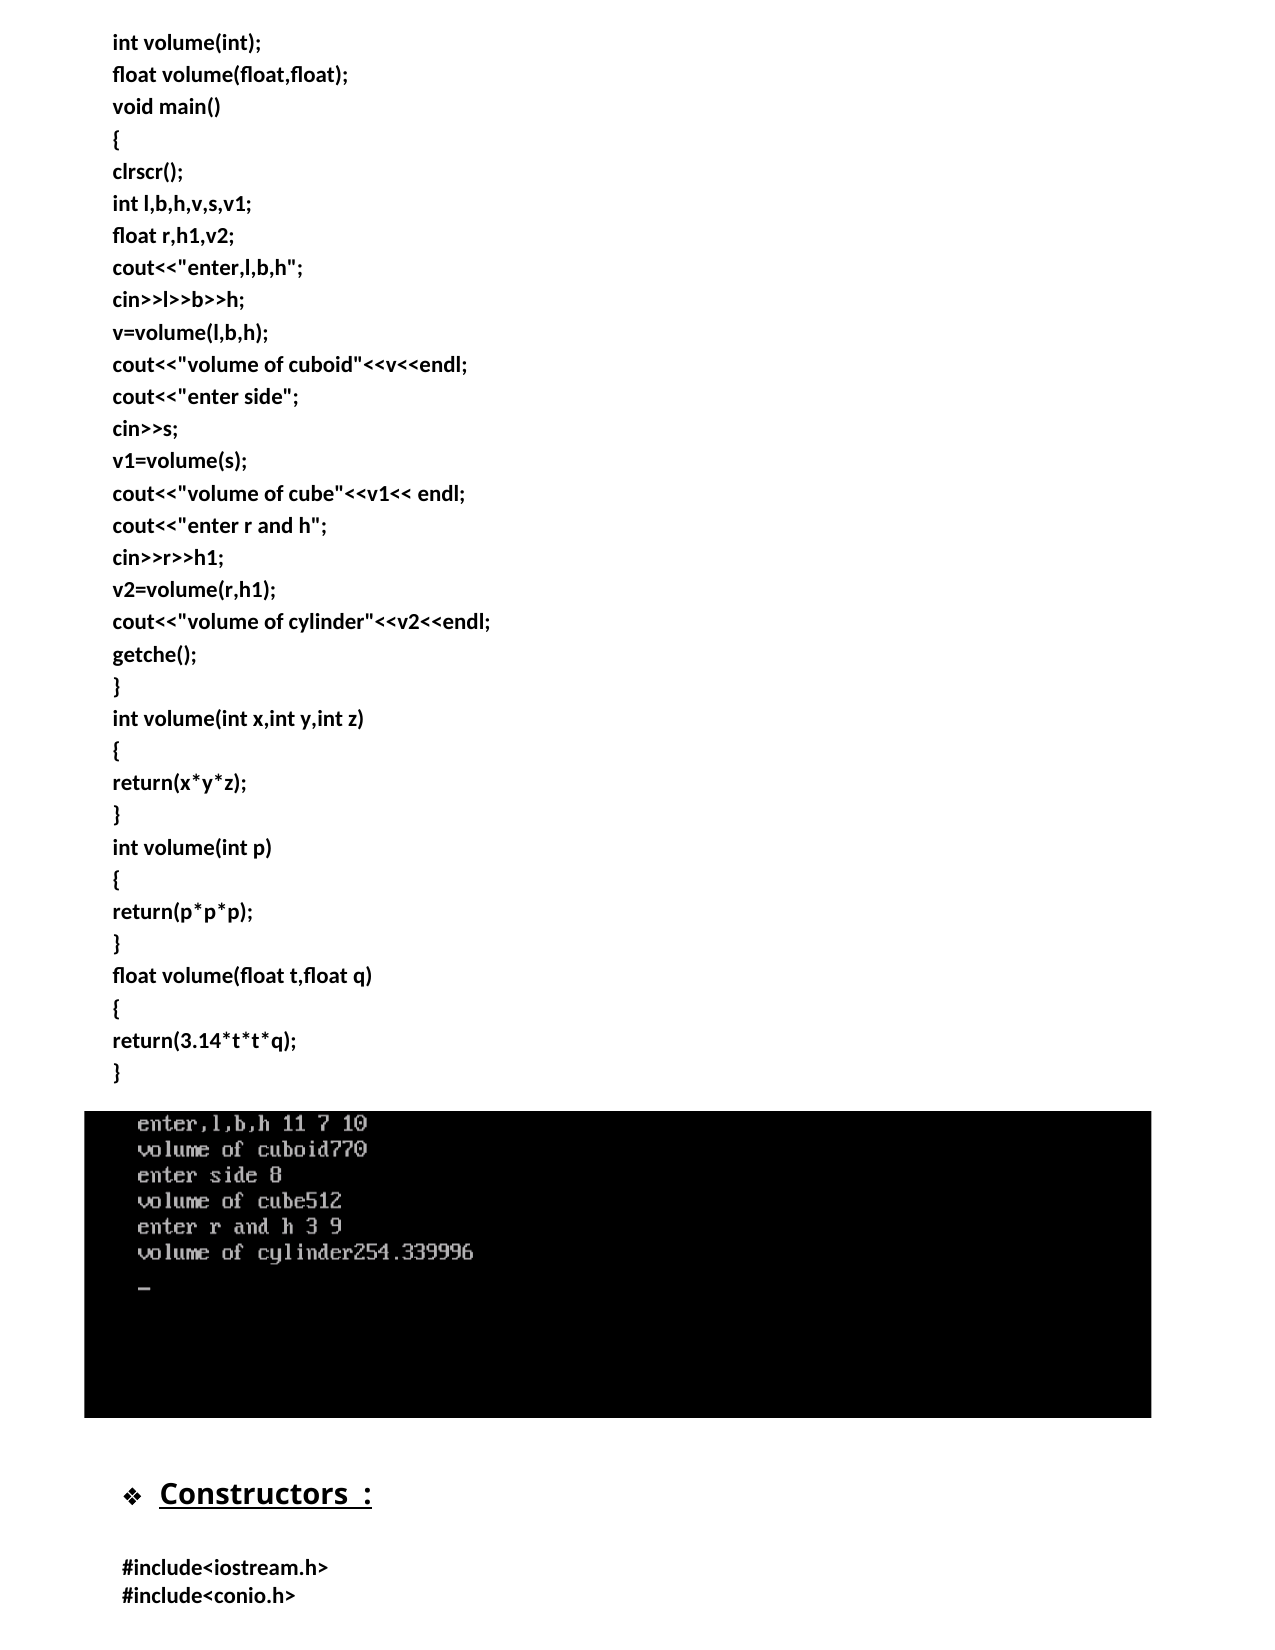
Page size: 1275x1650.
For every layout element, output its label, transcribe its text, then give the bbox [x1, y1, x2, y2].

text #include<conio.h> [122, 1581, 1228, 1609]
list cout<<"volume of cylinder"<<v2<<endl; [112, 607, 1228, 636]
list } [112, 929, 1228, 957]
picture [84, 1111, 1152, 1418]
list cout<<"enter,l,b,h"; [112, 253, 1228, 281]
list cin>>r>>h1; [112, 543, 1228, 571]
list { [112, 865, 1228, 893]
list v2=volume(r,h1); [112, 575, 1228, 603]
list int volume(int x,int y,int z) [112, 704, 1228, 732]
list Constructors : [122, 1473, 1228, 1513]
list { [112, 736, 1228, 764]
text #include<iostream.h> [122, 1553, 1228, 1581]
list float volume(float,float); [112, 60, 1228, 88]
list return(p*p*p); [112, 897, 1228, 925]
list cin>>l>>b>>h; [112, 286, 1228, 314]
list cout<<"volume of cube"<<v1<< endl; [112, 479, 1228, 507]
list } [112, 672, 1228, 700]
list cin>>s; [112, 414, 1228, 442]
list cout<<"volume of cuboid"<<v<<endl; [112, 350, 1228, 378]
list cout<<"enter r and h"; [112, 511, 1228, 539]
list } [112, 801, 1228, 829]
list clrscr(); [112, 157, 1228, 185]
list v=volume(l,b,h); [112, 318, 1228, 346]
list float r,h1,v2; [112, 221, 1228, 249]
list cout<<"enter side"; [112, 382, 1228, 410]
list void main() [112, 92, 1228, 121]
list { [112, 994, 1228, 1022]
list int volume(int); [112, 28, 1228, 56]
list { [112, 125, 1228, 153]
list int volume(int p) [112, 833, 1228, 861]
list return(x*y*z); [112, 768, 1228, 796]
list getche(); [112, 640, 1228, 668]
list float volume(float t,float q) [112, 962, 1228, 989]
list return(3.14*t*t*q); [112, 1026, 1228, 1054]
list } [112, 1058, 1228, 1086]
list v1=volume(s); [112, 447, 1228, 474]
list int l,b,h,v,s,v1; [112, 189, 1228, 217]
